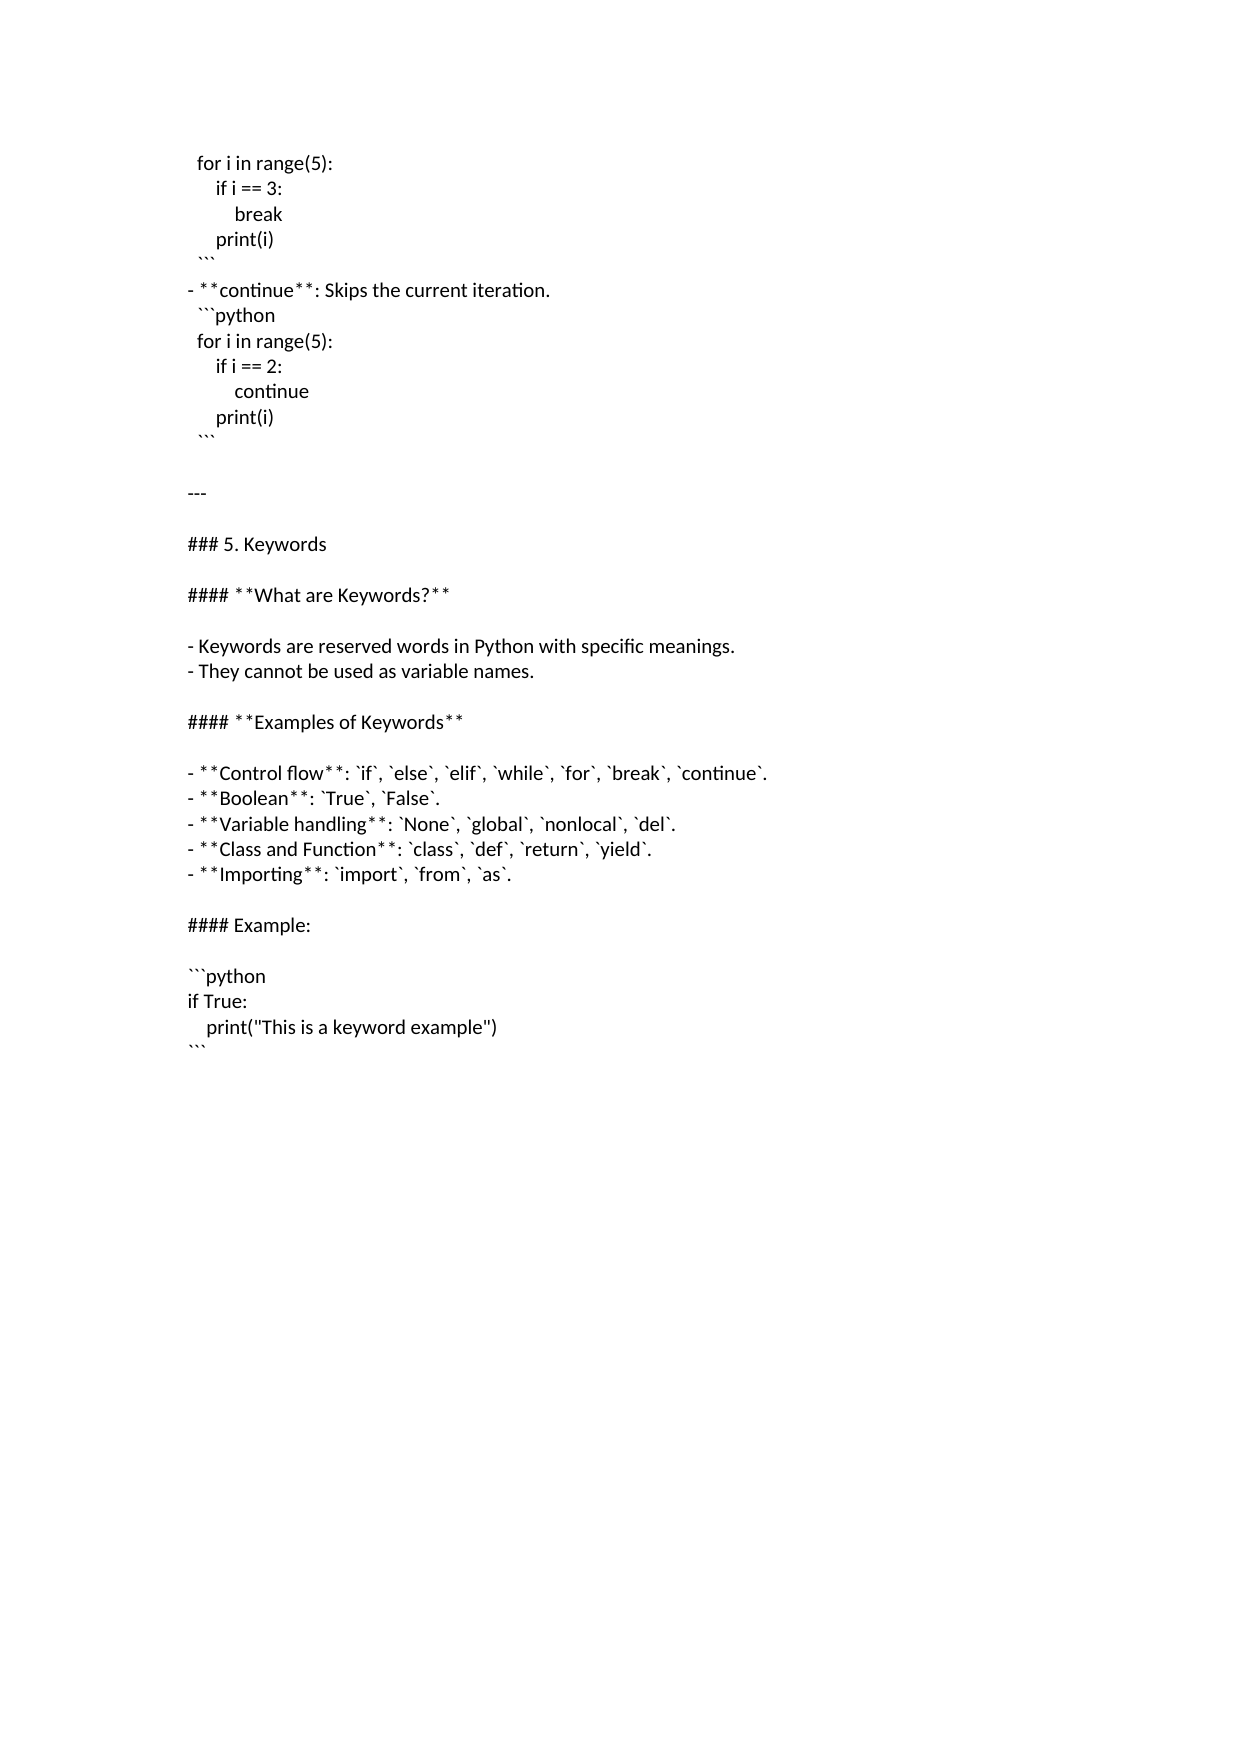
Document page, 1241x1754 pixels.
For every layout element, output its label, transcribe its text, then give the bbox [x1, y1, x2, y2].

text print("This is a keyword example") [187, 1014, 1053, 1039]
text continue [187, 379, 1053, 404]
text if True: [187, 989, 1053, 1014]
text ### 5. Keywords [187, 531, 1053, 557]
text #### **What are Keywords?** [187, 582, 1053, 607]
text - Keywords are reserved words in Python with specific meanings. [187, 633, 1053, 658]
text print(i) [187, 226, 1053, 252]
text - **Class and Function**: `class`, `def`, `return`, `yield`. [187, 836, 1053, 862]
text ``` [187, 429, 1053, 455]
text - **continue**: Skips the current iteration. [187, 277, 1053, 302]
text ``` [187, 252, 1053, 277]
text ```python [187, 302, 1053, 328]
text if i == 2: [187, 353, 1053, 379]
text #### Example: [187, 912, 1053, 938]
text for i in range(5): [187, 328, 1053, 353]
text - **Control flow**: `if`, `else`, `elif`, `while`, `for`, `break`, `continue`. [187, 760, 1053, 785]
text - They cannot be used as variable names. [187, 658, 1053, 684]
text if i == 3: [187, 175, 1053, 201]
text - **Boolean**: `True`, `False`. [187, 785, 1053, 811]
text --- [187, 480, 1053, 506]
text break [187, 201, 1053, 226]
text print(i) [187, 404, 1053, 429]
text ``` [187, 1039, 1053, 1065]
text #### **Examples of Keywords** [187, 709, 1053, 734]
text - **Importing**: `import`, `from`, `as`. [187, 862, 1053, 887]
text ```python [187, 963, 1053, 989]
text - **Variable handling**: `None`, `global`, `nonlocal`, `del`. [187, 811, 1053, 836]
text for i in range(5): [187, 150, 1053, 175]
